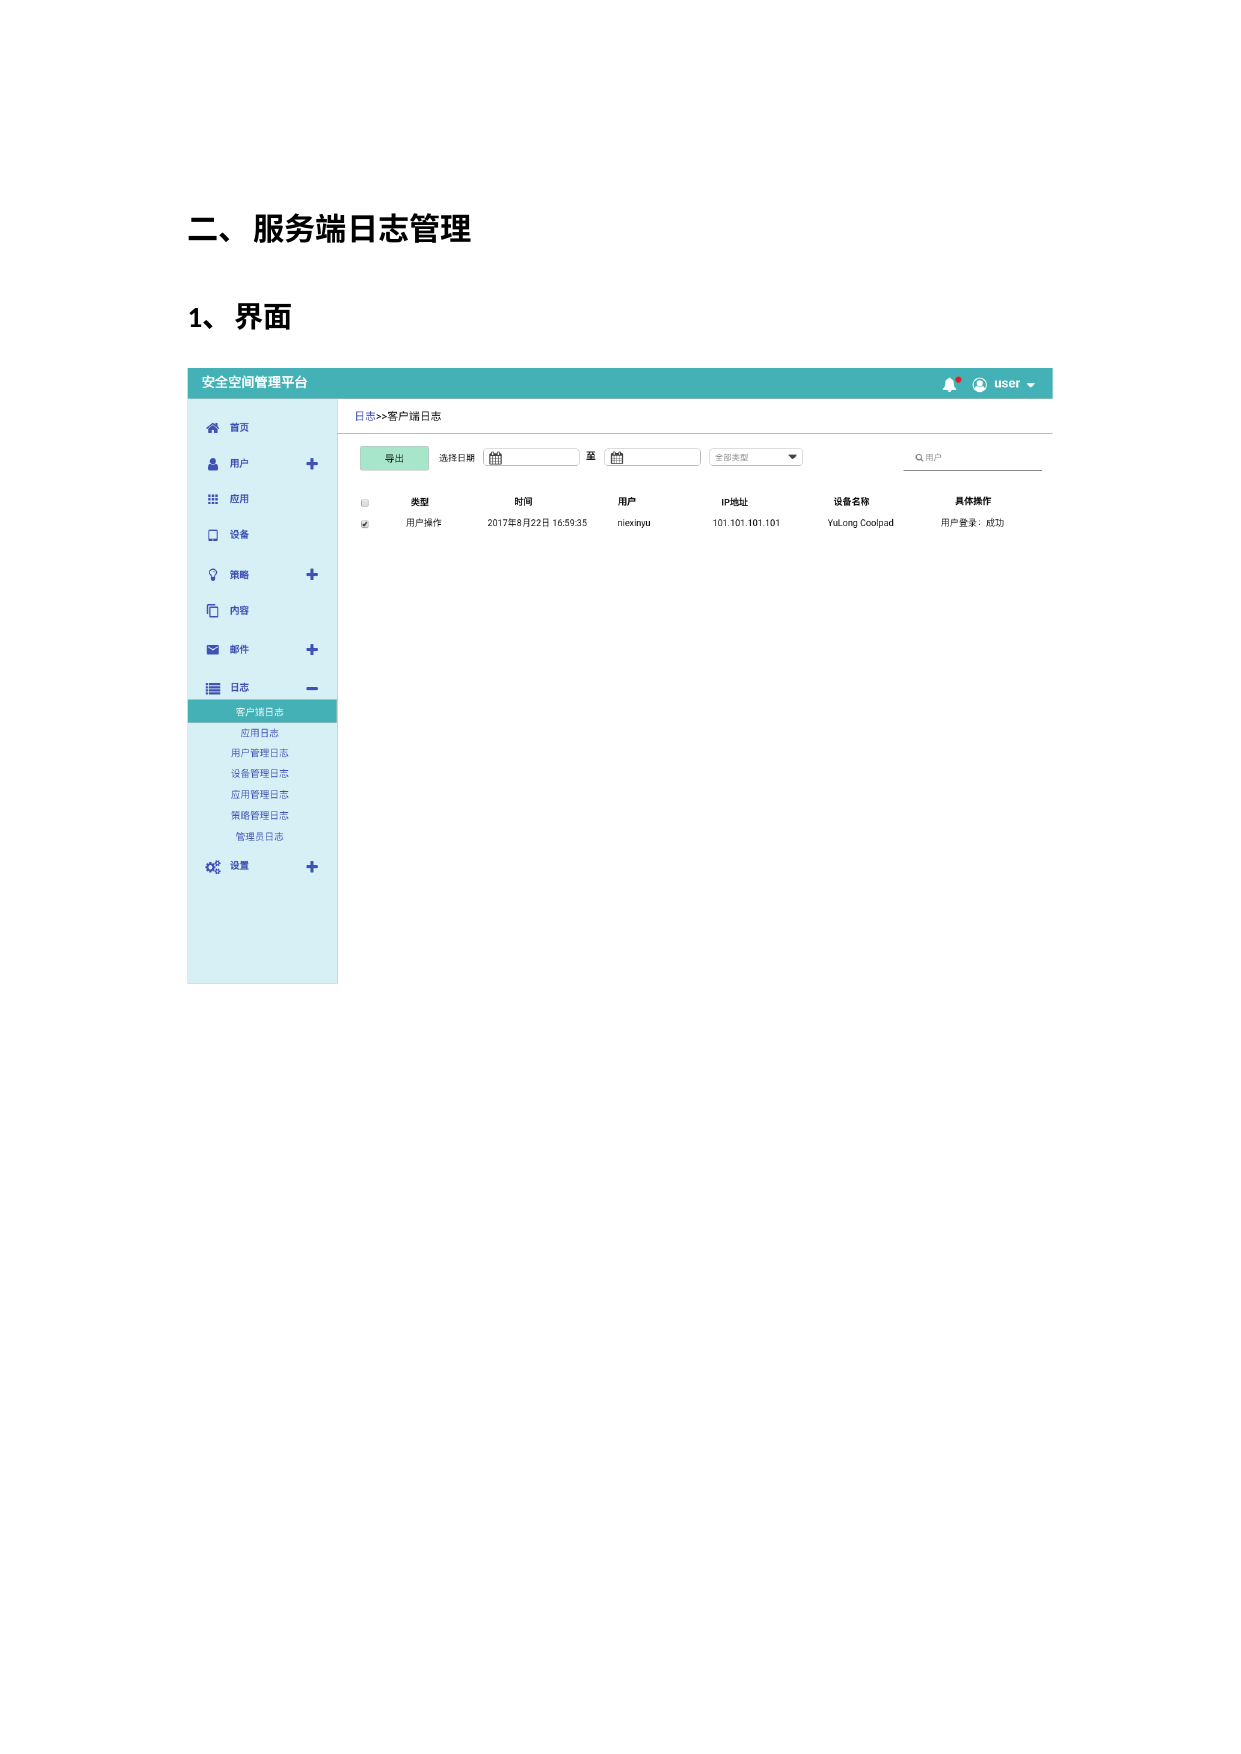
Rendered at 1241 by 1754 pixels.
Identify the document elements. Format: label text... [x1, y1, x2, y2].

subtitle 界面 [187, 282, 1053, 347]
subtitle 服务端日志管理 [187, 194, 1053, 259]
picture [187, 368, 1053, 984]
